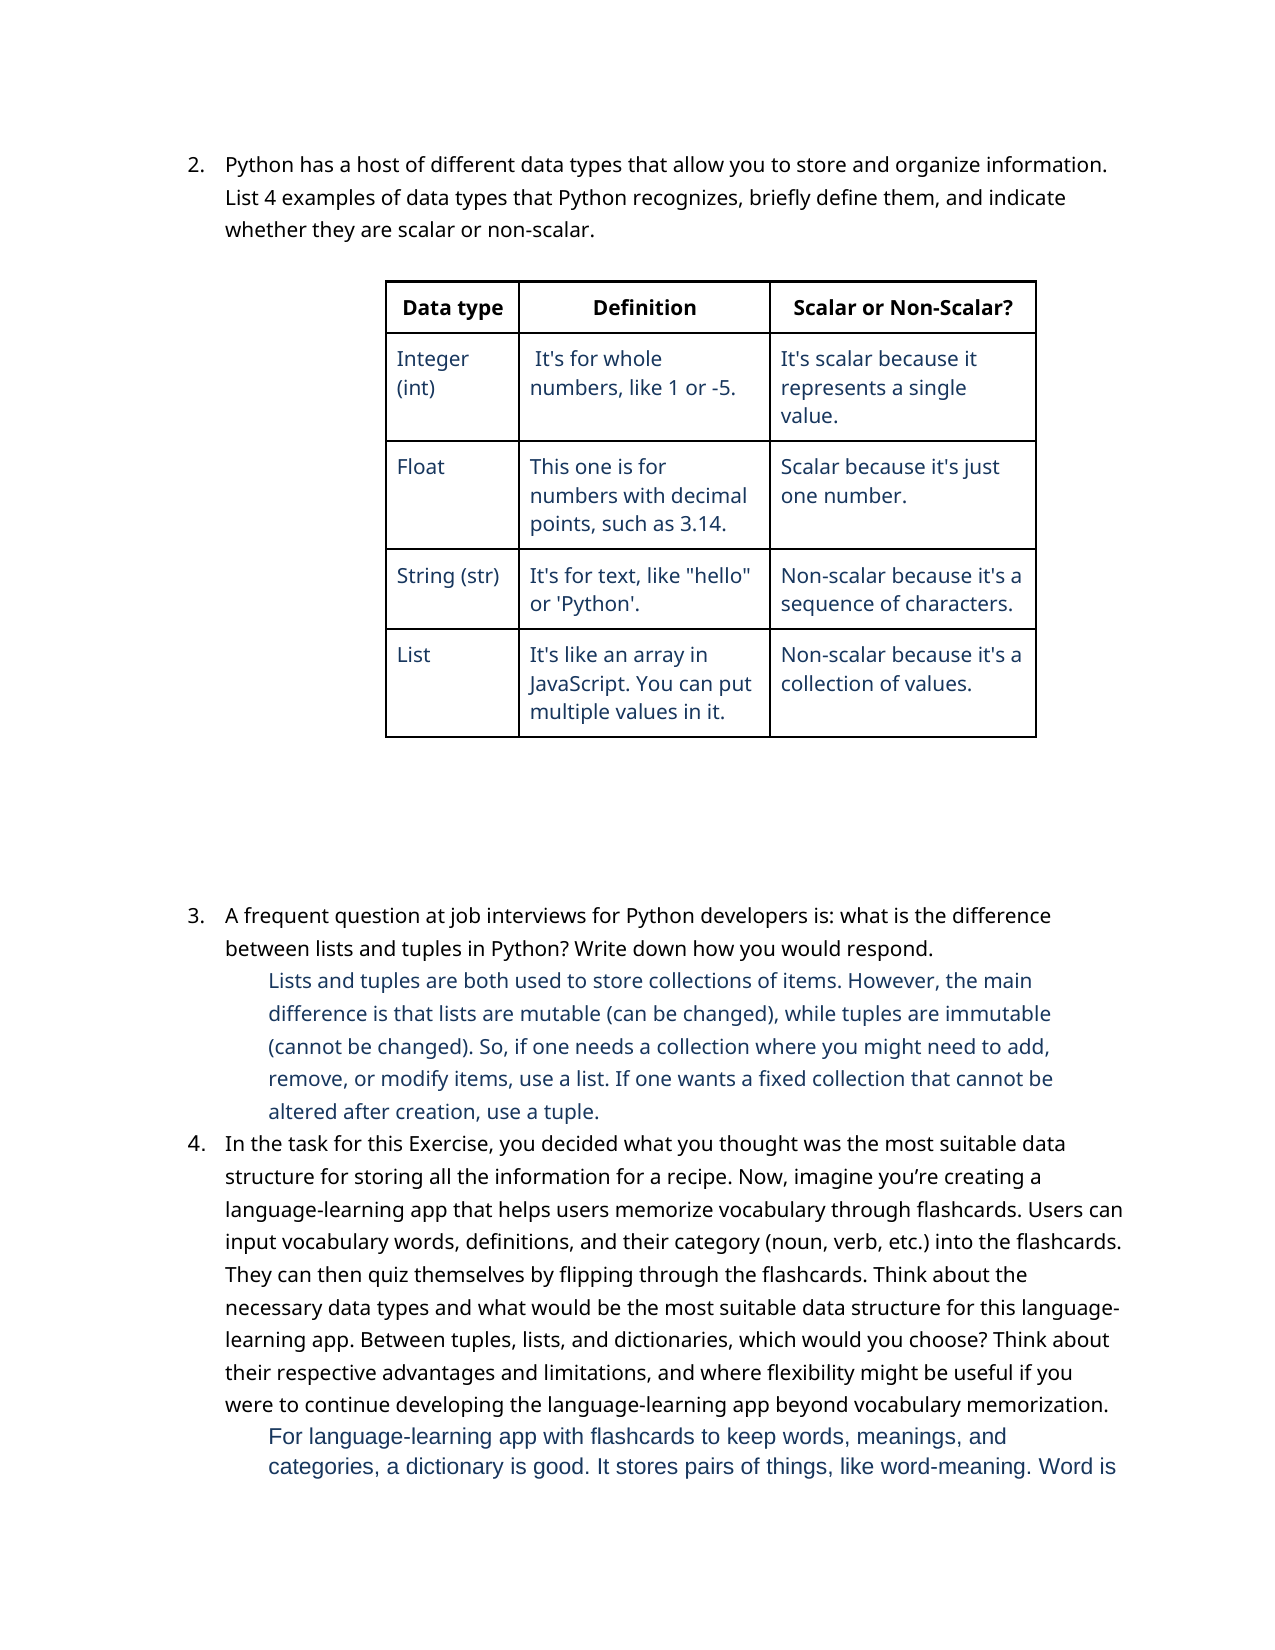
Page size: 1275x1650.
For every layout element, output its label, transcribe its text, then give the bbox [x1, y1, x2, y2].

table_cell Non-scalar because it's a collection of values. [771, 630, 1035, 736]
list In the task for this Exercise, you decided what you thought was the most suitable data structure for storing all the information for a recipe. Now, imagine you’re creating a language-learning app that helps users memorize vocabulary through flashcards. Users can input vocabulary words, definitions, and their category (noun, verb, etc.) into the flashcards. They can then quiz themselves by flipping through the flashcards. Think about the necessary data types and what would be the most suitable data structure for this language-learning app. Between tuples, lists, and dictionaries, which would you choose? Think about their respective advantages and limitations, and where flexibility might be useful if you were to continue developing the language-learning app beyond vocabulary memorization. [187, 1129, 1125, 1419]
table_header Definition [520, 283, 769, 332]
table_cell This one is for numbers with decimal points, such as 3.14. [520, 442, 769, 548]
table_cell String (str) [387, 550, 518, 628]
list Python has a host of different data types that allow you to store and organize information. List 4 examples of data types that Python recognizes, briefly define them, and indicate whether they are scalar or non-scalar. [187, 150, 1125, 244]
text Lists and tuples are both used to store collections of items. However, the main difference is that lists are mutable (can be changed), while tuples are immutable (cannot be changed). So, if one needs a collection where you might need to add, remove, or modify items, use a list. If one wants a fixed collection that cannot be altered after creation, use a tuple. [268, 967, 1125, 1125]
table_cell It's scalar because it represents a single value. [771, 334, 1035, 440]
table_cell Float [387, 442, 518, 548]
table_cell It's for whole numbers, like 1 or -5. [520, 334, 769, 440]
table_cell It's for text, like "hello" or 'Python'. [520, 550, 769, 628]
table_cell Scalar because it's just one number. [771, 442, 1035, 548]
list A frequent question at job interviews for Python developers is: what is the difference between lists and tuples in Python? Write down how you would respond. [187, 901, 1125, 962]
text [268, 1423, 1125, 1479]
table_cell Integer (int) [387, 334, 518, 440]
table_cell Non-scalar because it's a sequence of characters. [771, 550, 1035, 628]
table_cell List [387, 630, 518, 736]
table_header Scalar or Non-Scalar? [771, 283, 1035, 332]
table_header Data type [387, 283, 518, 332]
table_cell It's like an array in JavaScript. You can put multiple values in it. [520, 630, 769, 736]
